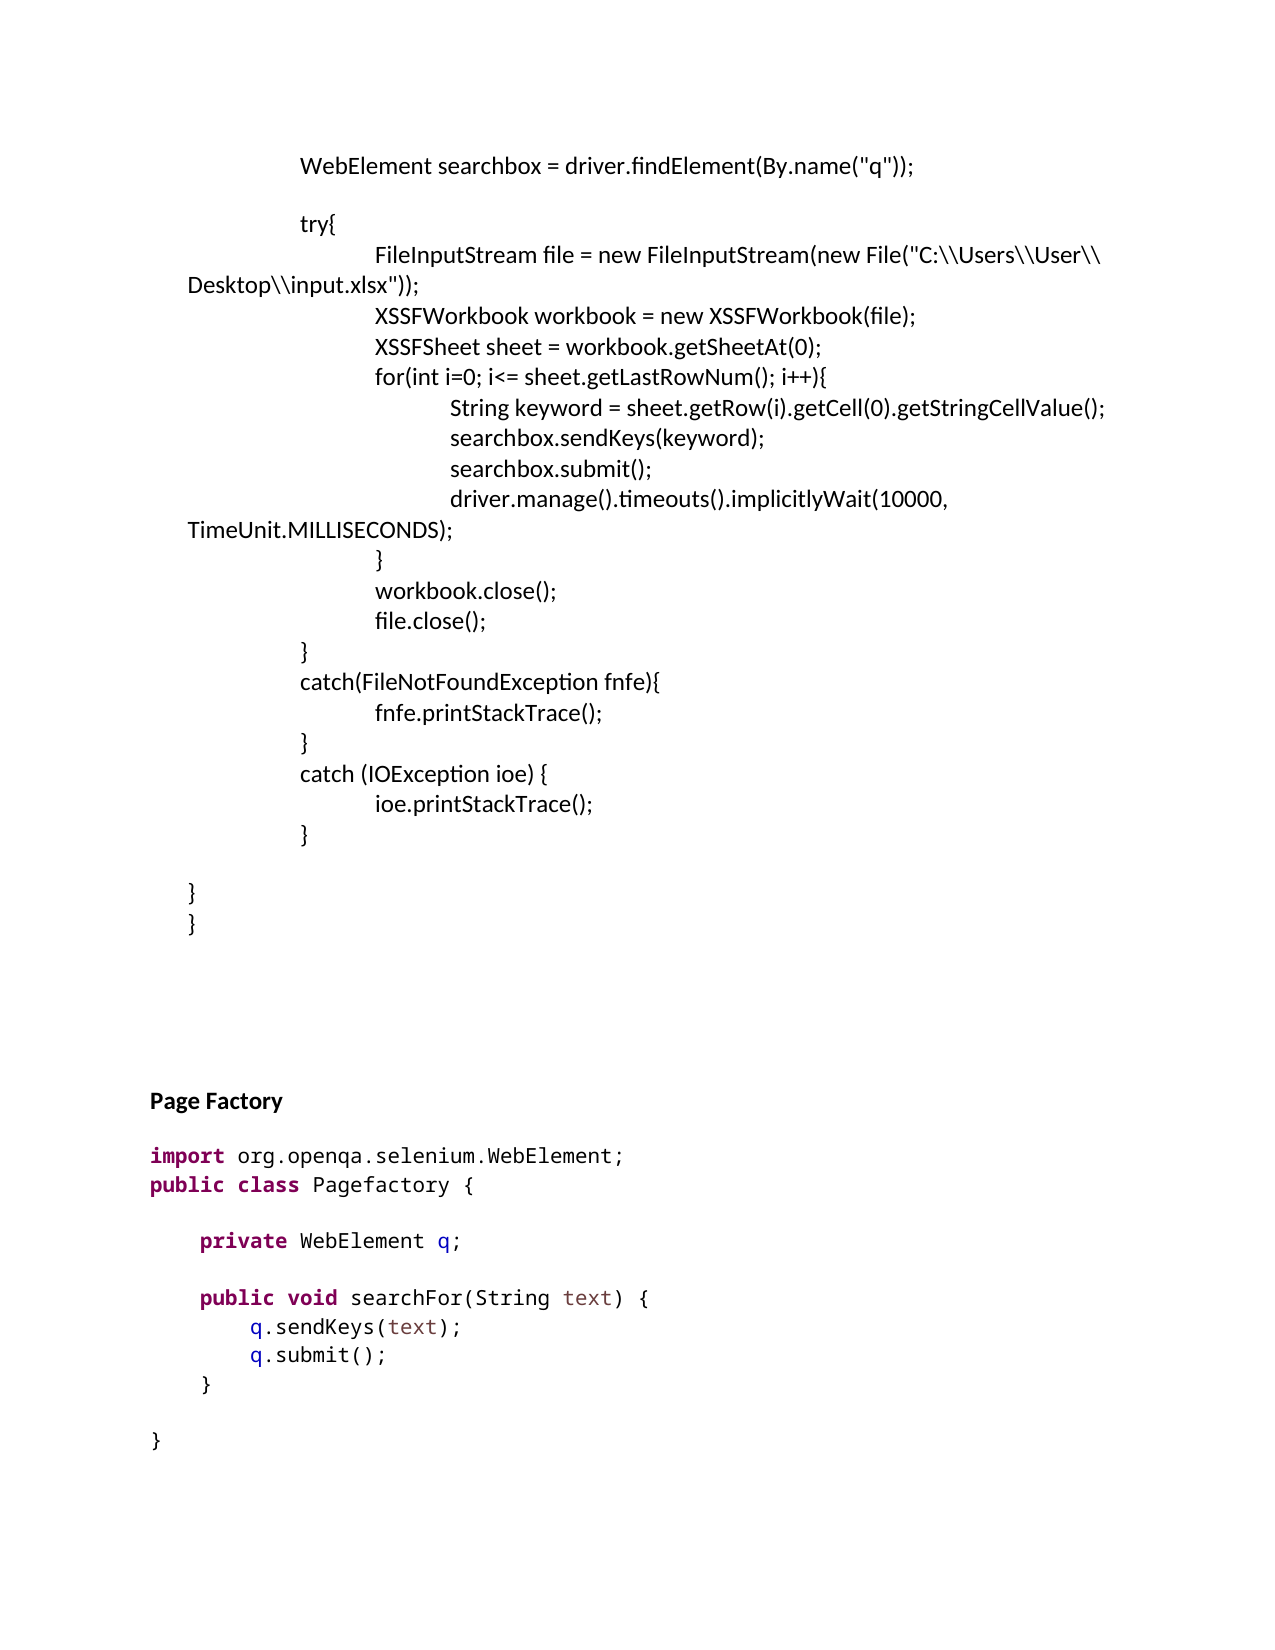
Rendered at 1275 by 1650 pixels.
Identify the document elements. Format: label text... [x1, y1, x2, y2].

text catch(FileNotFoundException fnfe){ [187, 666, 1125, 697]
text } [187, 819, 1125, 849]
text q.submit(); [150, 1340, 1125, 1369]
text try{ [187, 208, 1125, 239]
text private WebElement q; [150, 1227, 1125, 1255]
text XSSFWorkbook workbook = new XSSFWorkbook(file); [187, 300, 1125, 331]
text FileInputStream file = new FileInputStream(new File("C:\\Users\\User\\Desktop\\input.xlsx")); [187, 239, 1125, 300]
text } [187, 877, 1125, 908]
text searchbox.sendKeys(keyword); [187, 422, 1125, 453]
text catch (IOException ioe) { [187, 758, 1125, 788]
text } [187, 727, 1125, 758]
text public class Pagefactory { [150, 1170, 1125, 1198]
text import org.openqa.selenium.WebElement; [150, 1141, 1125, 1170]
text String keyword = sheet.getRow(i).getCell(0).getStringCellValue(); [187, 392, 1125, 422]
text ioe.printStackTrace(); [187, 788, 1125, 819]
text } [187, 636, 1125, 666]
text } [187, 908, 1125, 938]
text Page Factory [150, 1085, 1125, 1116]
text } [150, 1426, 1125, 1454]
text file.close(); [187, 605, 1125, 636]
text q.sendKeys(text); [150, 1312, 1125, 1340]
text fnfe.printStackTrace(); [187, 697, 1125, 727]
text workbook.close(); [187, 575, 1125, 605]
text } [187, 544, 1125, 575]
text XSSFSheet sheet = workbook.getSheetAt(0); [187, 331, 1125, 361]
text } [150, 1369, 1125, 1397]
text WebElement searchbox = driver.findElement(By.name("q")); [187, 150, 1125, 181]
text searchbox.submit(); [187, 453, 1125, 483]
text for(int i=0; i<= sheet.getLastRowNum(); i++){ [187, 361, 1125, 392]
text driver.manage().timeouts().implicitlyWait(10000, TimeUnit.MILLISECONDS); [187, 483, 1125, 544]
text public void searchFor(String text) { [150, 1283, 1125, 1312]
